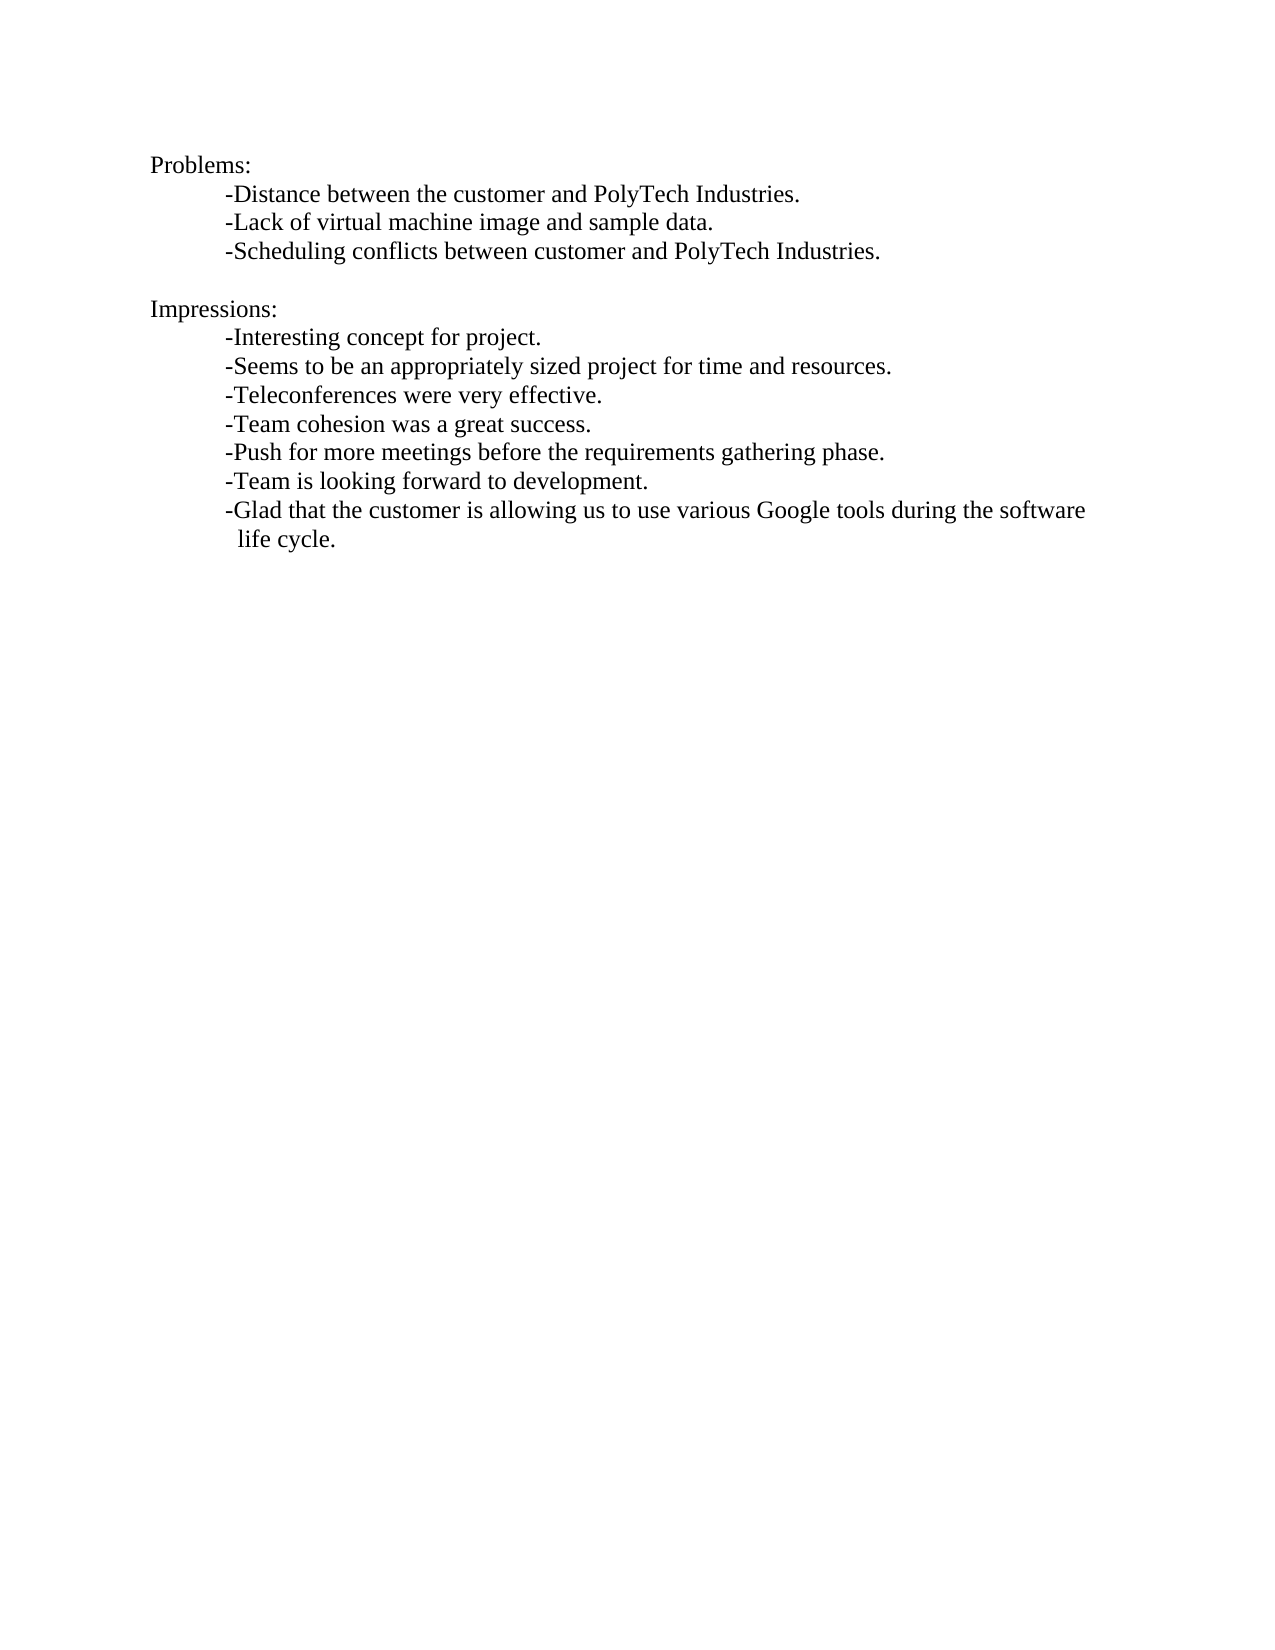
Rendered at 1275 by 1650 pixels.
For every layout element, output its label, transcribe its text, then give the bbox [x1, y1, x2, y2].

text -Push for more meetings before the requirements gathering phase. [150, 437, 1125, 466]
text -Team cohesion was a great success. [150, 409, 1125, 437]
text -Seems to be an appropriately sized project for time and resources. [150, 351, 1125, 380]
text -Scheduling conflicts between customer and PolyTech Industries. [150, 236, 1125, 265]
text Problems: [150, 150, 1125, 179]
text -Distance between the customer and PolyTech Industries. [150, 179, 1125, 207]
text Impressions: [150, 294, 1125, 322]
text -Lack of virtual machine image and sample data. [150, 207, 1125, 236]
text life cycle. [150, 524, 1125, 552]
text -Glad that the customer is allowing us to use various Google tools during the software [150, 495, 1125, 524]
text -Team is looking forward to development. [150, 466, 1125, 495]
text -Teleconferences were very effective. [150, 380, 1125, 409]
text -Interesting concept for project. [150, 322, 1125, 351]
